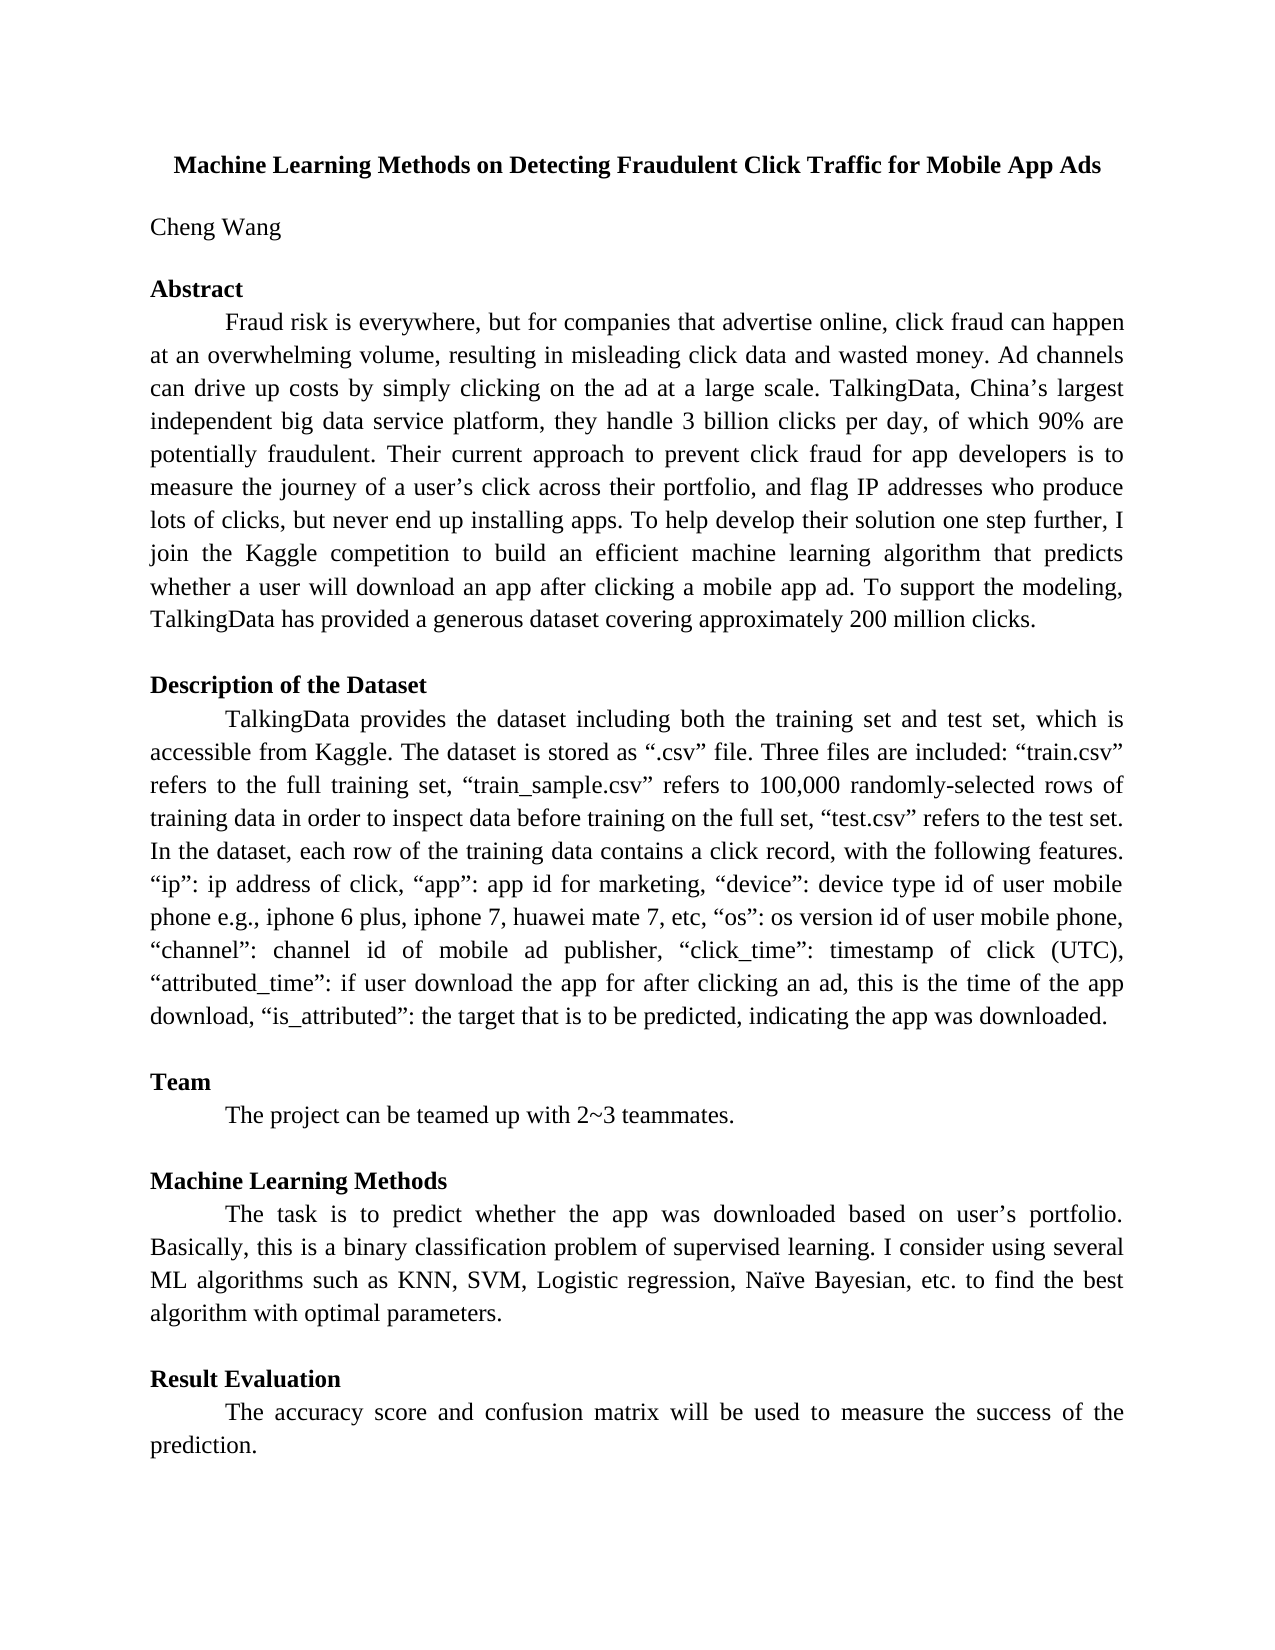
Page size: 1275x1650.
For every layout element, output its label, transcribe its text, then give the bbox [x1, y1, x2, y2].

text Machine Learning Methods on Detecting Fraudulent Click Traffic for Mobile App Ads [150, 150, 1125, 179]
text In the dataset, each row of the training data contains a click record, with the following features. “ip”: ip address of click, “app”: app id for marketing, “device”: device type id of user mobile phone e.g., iphone 6 plus, iphone 7, huawei mate 7, etc, “os”: os version id of user mobile phone, “channel”: channel id of mobile ad publisher, “click_time”: timestamp of click (UTC), “attributed_time”: if user download the app for after clicking an ad, this is the time of the app download, “is_attributed”: the target that is to be predicted, indicating the app was downloaded. [150, 836, 1125, 1029]
text Fraud risk is everywhere, but for companies that advertise online, click fraud can happen at an overwhelming volume, resulting in misleading click data and wasted money. Ad channels can drive up costs by simply clicking on the ad at a large scale. TalkingData, China’s largest independent big data service platform, they handle 3 billion clicks per day, of which 90% are potentially fraudulent. Their current approach to prevent click fraud for app developers is to measure the journey of a user’s click across their portfolio, and flag IP addresses who produce lots of clicks, but never end up installing apps. To help develop their solution one step further, I join the Kaggle competition to build an efficient machine learning algorithm that predicts whether a user will download an app after clicking a mobile app ad. To support the modeling, TalkingData has provided a generous dataset covering approximately 200 million clicks. [150, 307, 1125, 633]
text The task is to predict whether the app was downloaded based on user’s portfolio. Basically, this is a binary classification problem of supervised learning. I consider using several ML algorithms such as KNN, SVM, Logistic regression, Naïve Bayesian, etc. to find the best algorithm with optimal parameters. [150, 1199, 1125, 1327]
text Machine Learning Methods [150, 1166, 1125, 1195]
text Cheng Wang [150, 212, 1125, 241]
text Description of the Dataset [150, 671, 1125, 699]
text Result Evaluation [150, 1364, 1125, 1393]
text Abstract [150, 274, 1125, 303]
text Team [150, 1067, 1125, 1096]
text The project can be teamed up with 2~3 teammates. [150, 1100, 1125, 1129]
text TalkingData provides the dataset including both the training set and test set, which is accessible from Kaggle. The dataset is stored as “.csv” file. Three files are included: “train.csv” refers to the full training set, “train_sample.csv” refers to 100,000 randomly-selected rows of training data in order to inspect data before training on the full set, “test.csv” refers to the test set. [150, 704, 1125, 831]
text The accuracy score and confusion matrix will be used to measure the success of the prediction. [150, 1397, 1125, 1459]
